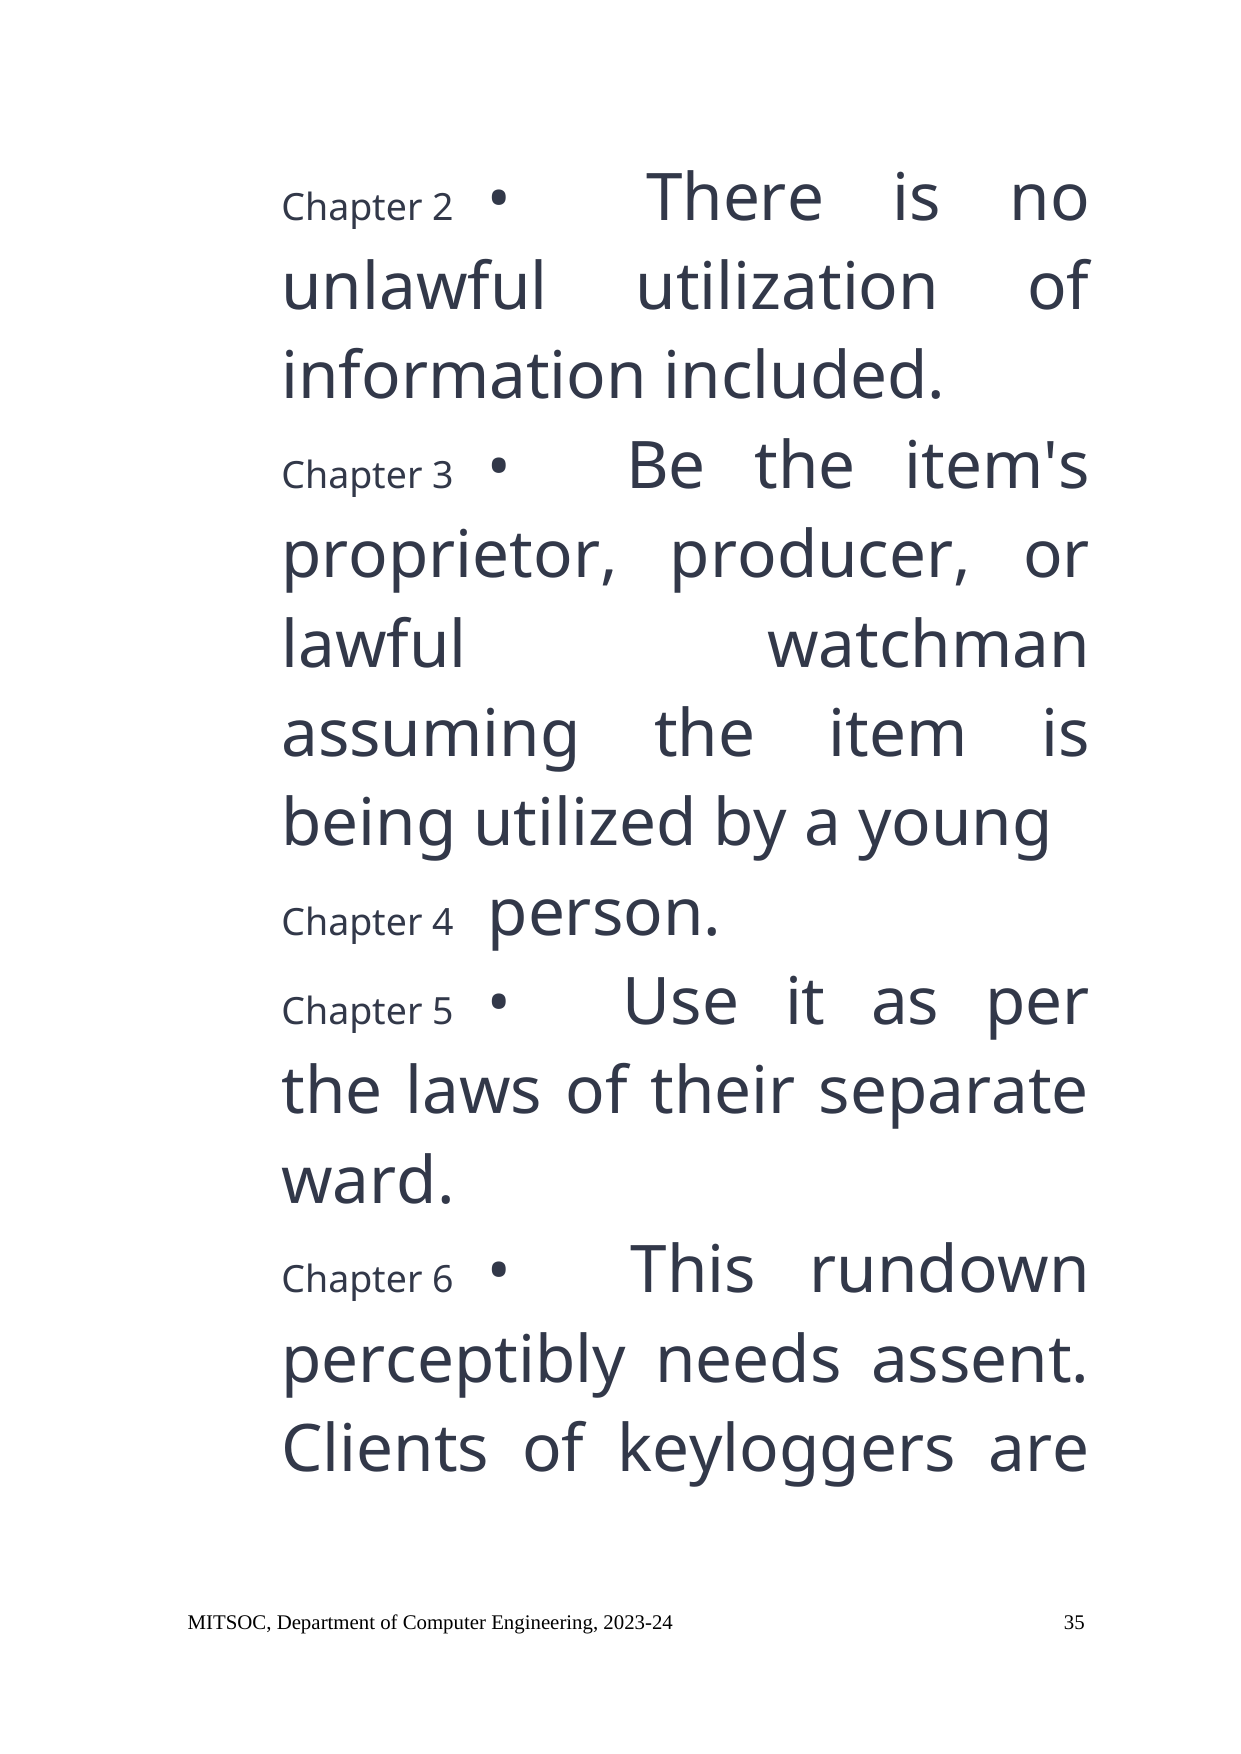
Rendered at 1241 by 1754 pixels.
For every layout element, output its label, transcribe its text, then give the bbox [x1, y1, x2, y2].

list • Be the item's proprietor, producer, or lawful watchman assuming the item is being utilized by a young [281, 418, 1090, 865]
list • Use it as per the laws of their separate ward. [281, 954, 1090, 1222]
list • There is no unlawful utilization of information included. [281, 150, 1090, 418]
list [281, 1222, 1090, 1491]
list person. [281, 865, 1090, 954]
